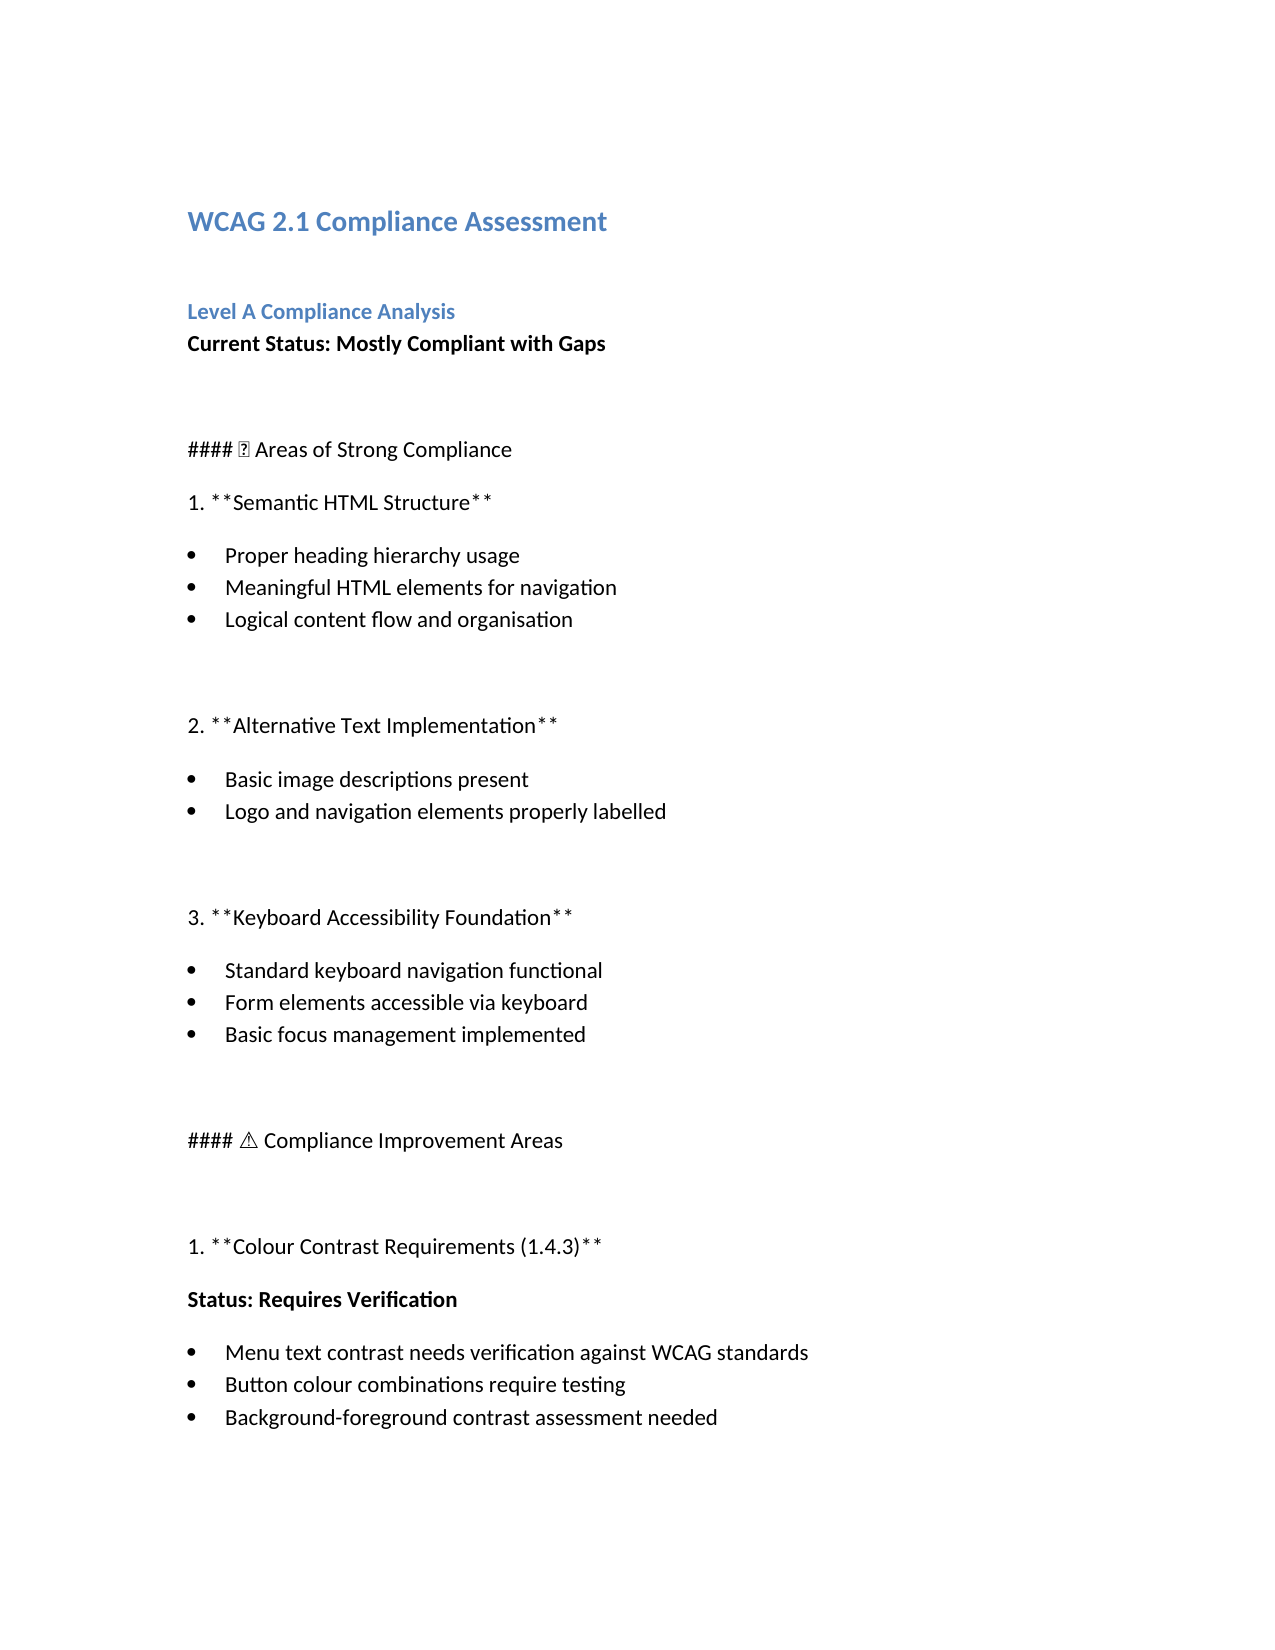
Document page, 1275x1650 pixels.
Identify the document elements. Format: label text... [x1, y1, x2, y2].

list Basic focus management implemented [187, 1020, 1087, 1048]
text #### ⚠️ Compliance Improvement Areas [187, 1126, 1087, 1154]
list Background-foreground contrast assessment needed [187, 1403, 1087, 1431]
list Menu text contrast needs verification against WCAG standards [187, 1338, 1087, 1366]
text 2. **Alternative Text Implementation** [187, 712, 1087, 740]
list Logo and navigation elements properly labelled [187, 797, 1087, 825]
list Proper heading hierarchy usage [187, 541, 1087, 569]
text #### ✅ Areas of Strong Compliance [187, 435, 1087, 463]
subtitle Level A Compliance Analysis [187, 297, 1087, 325]
text 3. **Keyboard Accessibility Foundation** [187, 903, 1087, 931]
text 1. **Colour Contrast Requirements (1.4.3)** [187, 1232, 1087, 1260]
text Status: Requires Verification [187, 1285, 1087, 1313]
text 1. **Semantic HTML Structure** [187, 488, 1087, 516]
list Standard keyboard navigation functional [187, 956, 1087, 984]
list Meaningful HTML elements for navigation [187, 573, 1087, 601]
list Form elements accessible via keyboard [187, 988, 1087, 1016]
subtitle WCAG 2.1 Compliance Assessment [187, 203, 1087, 239]
list Basic image descriptions present [187, 765, 1087, 793]
list Logical content flow and organisation [187, 606, 1087, 634]
text Current Status: Mostly Compliant with Gaps [187, 329, 1087, 357]
list Button colour combinations require testing [187, 1371, 1087, 1399]
